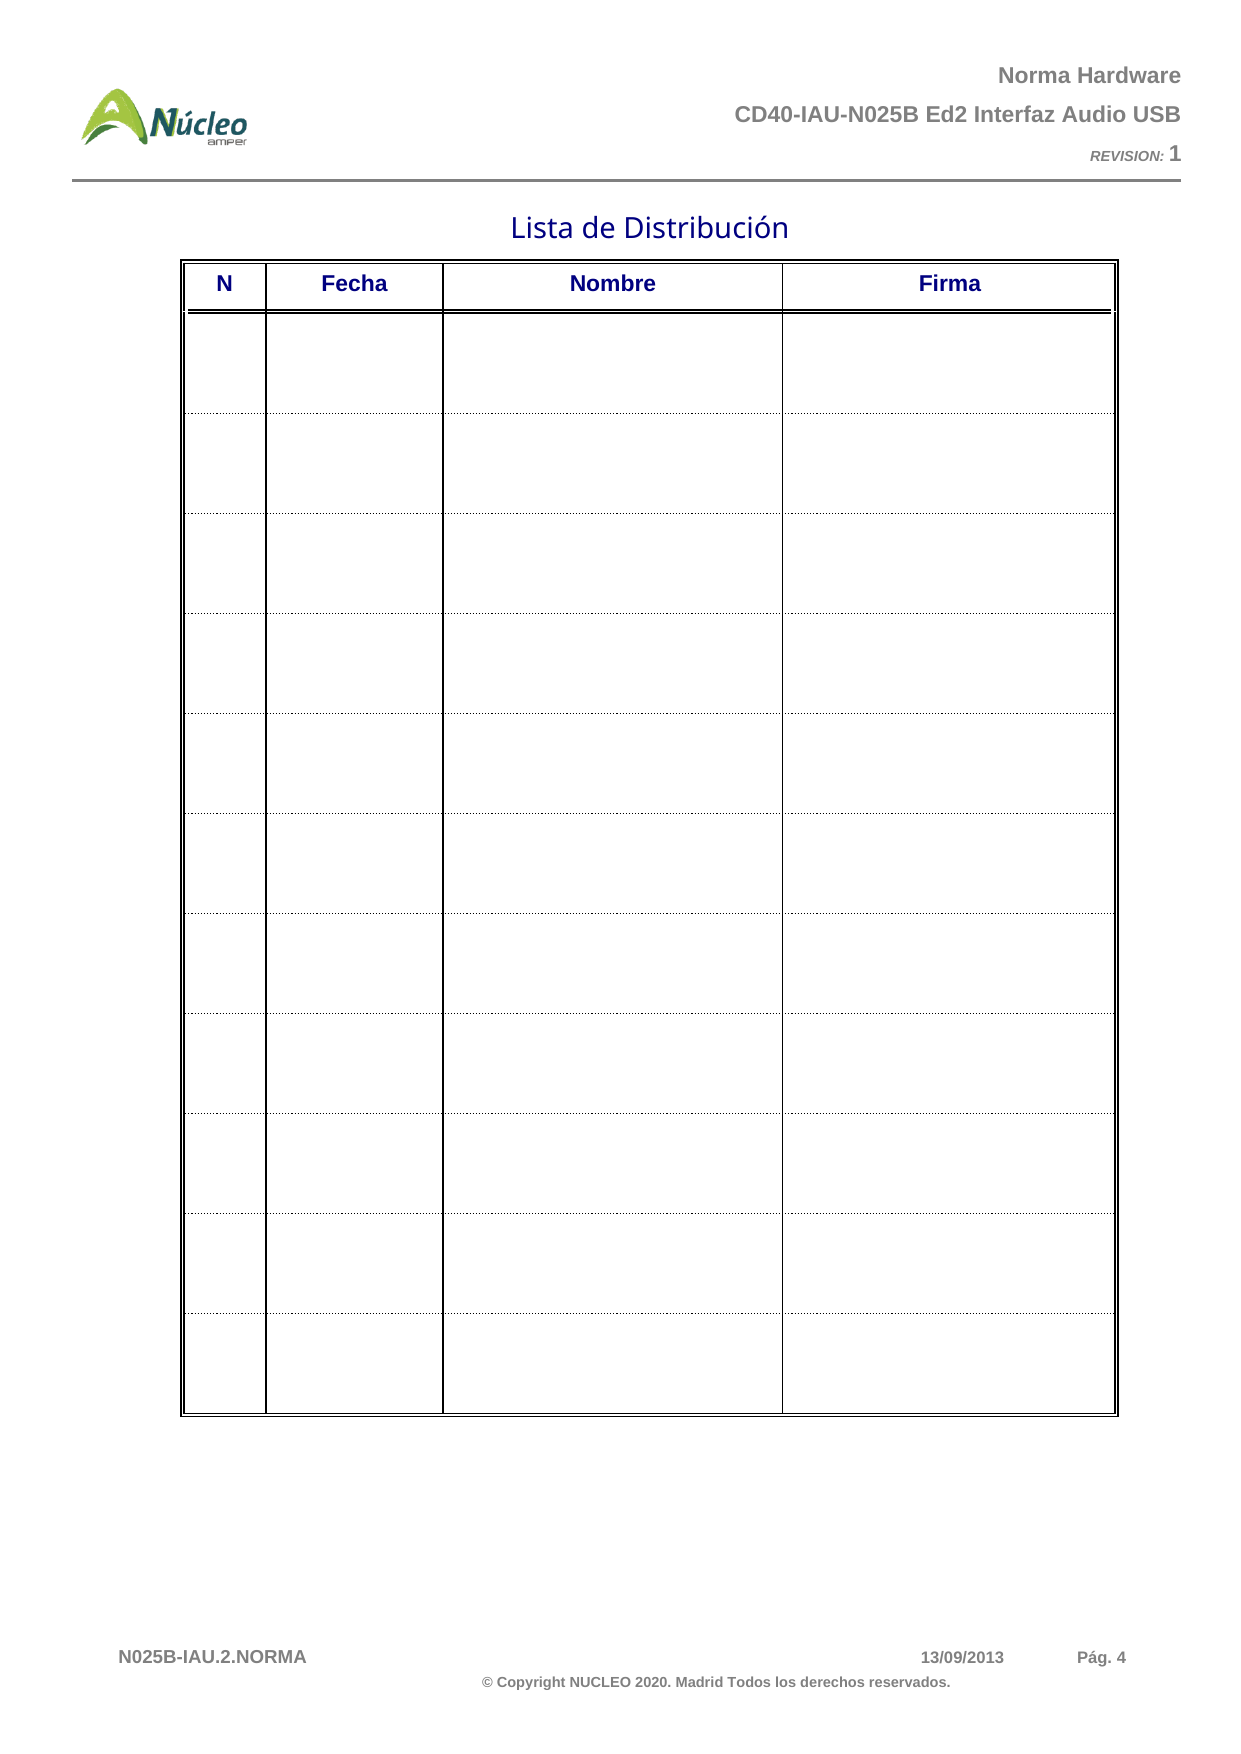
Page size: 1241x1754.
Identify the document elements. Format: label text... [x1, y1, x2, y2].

table_cell [444, 1213, 782, 1313]
table_cell [185, 913, 265, 1013]
table_cell [185, 613, 265, 713]
table_cell [185, 1113, 265, 1213]
table_header Firma [783, 264, 1114, 309]
table_cell [267, 413, 442, 513]
table_cell [267, 513, 442, 613]
table_cell [267, 1113, 442, 1213]
table_cell [267, 1213, 442, 1313]
table_cell [267, 613, 442, 713]
table_cell [444, 513, 782, 613]
table_cell [783, 413, 1114, 513]
table_cell [444, 813, 782, 913]
table_cell [783, 1313, 1114, 1413]
table_cell [783, 1113, 1114, 1213]
table_cell [267, 1013, 442, 1113]
table_cell [783, 613, 1114, 713]
table_header N [185, 264, 265, 309]
table_cell [444, 613, 782, 713]
table_header Nombre [444, 264, 782, 309]
table_cell [783, 813, 1114, 913]
table_cell [267, 913, 442, 1013]
table_cell [783, 1013, 1114, 1113]
table_cell [185, 713, 265, 813]
table_cell [185, 813, 265, 913]
table_cell [267, 813, 442, 913]
table_cell [444, 413, 782, 513]
table_cell [183, 309, 265, 413]
table_header Fecha [267, 264, 442, 309]
table_cell [185, 413, 265, 513]
table_cell [267, 314, 442, 413]
table_cell [444, 1113, 782, 1213]
table_cell [267, 713, 442, 813]
table_cell [444, 713, 782, 813]
picture [73, 77, 251, 151]
table_cell [783, 513, 1114, 613]
table_cell [783, 1213, 1114, 1313]
table_cell [185, 1213, 265, 1313]
table_cell [444, 913, 782, 1013]
table_cell [185, 1013, 265, 1113]
table_cell [267, 1313, 442, 1413]
table_cell [444, 1013, 782, 1113]
text Lista de Distribución [118, 207, 1181, 247]
table_cell [783, 713, 1114, 813]
table_cell [185, 513, 265, 613]
table_cell [185, 1313, 265, 1413]
table_cell [783, 913, 1114, 1013]
table_cell [444, 1313, 782, 1413]
table_cell [444, 314, 782, 413]
table_cell [783, 309, 1117, 413]
